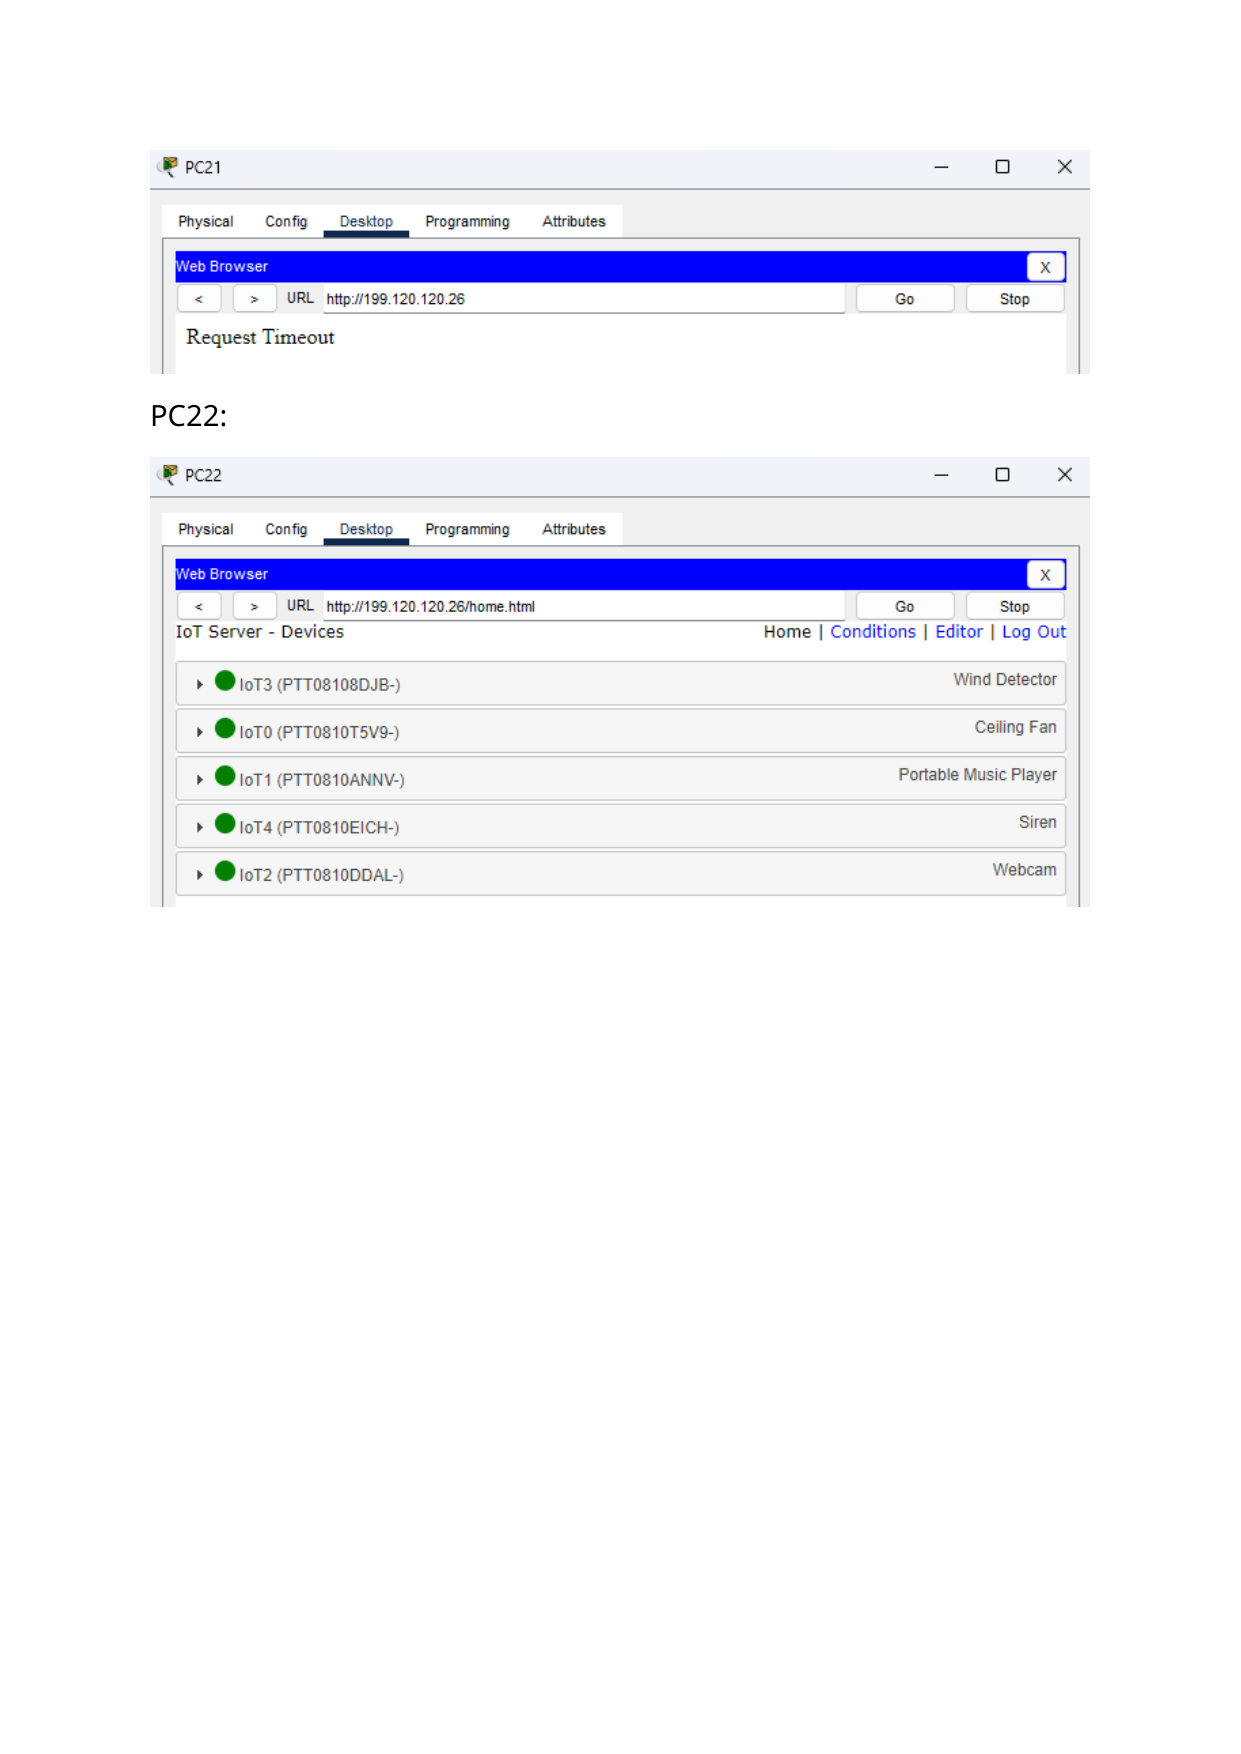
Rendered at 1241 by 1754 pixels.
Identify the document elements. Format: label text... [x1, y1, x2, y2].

picture [150, 150, 1091, 374]
picture [150, 457, 1091, 907]
text PC22: [150, 396, 1090, 435]
